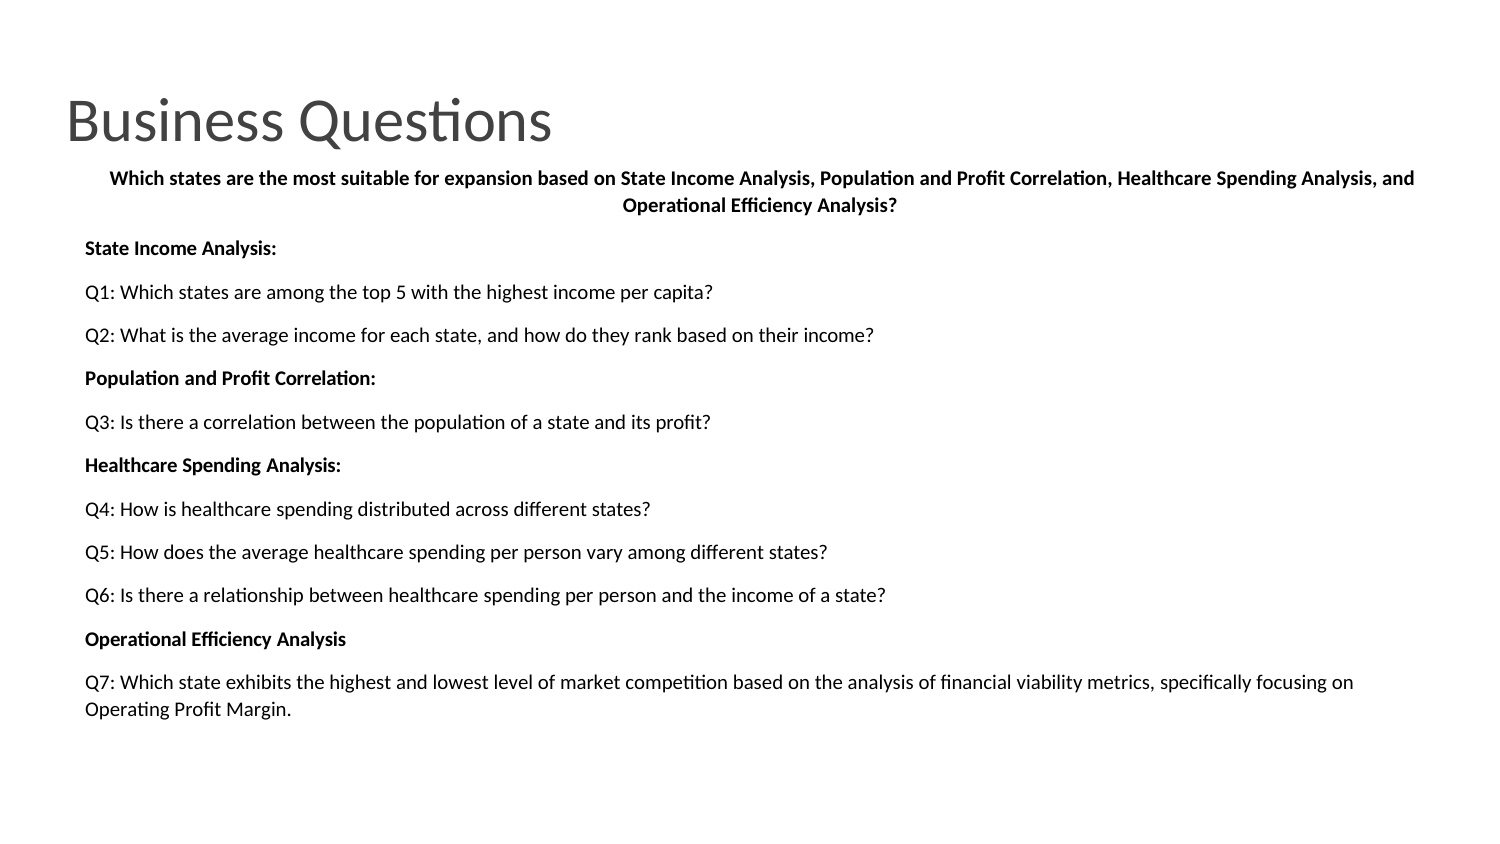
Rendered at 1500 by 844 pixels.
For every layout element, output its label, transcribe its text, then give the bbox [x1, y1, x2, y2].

text Which states are the most suitable for expansion based on State Income Analysis, Population and Profit Correlation, Healthcare Spending Analysis, and Operational Efficiency Analysis? [109, 165, 1492, 217]
text Q3: Is there a correlation between the population of a state and its profit? [85, 409, 1492, 434]
text Q7: Which state exhibits the highest and lowest level of market competition based on the analysis of financial viability metrics, specifically focusing on Operating Profit Margin. [85, 669, 1372, 722]
text Healthcare Spending Analysis: [85, 452, 1492, 478]
subtitle Business Questions [66, 83, 1492, 156]
text State Income Analysis: [85, 235, 1492, 261]
text Q6: Is there a relationship between healthcare spending per person and the income of a state? [85, 583, 1492, 608]
text Q4: How is healthcare spending distributed across different states? [85, 496, 1492, 521]
text Q1: Which states are among the top 5 with the highest income per capita? [85, 279, 1492, 304]
text Population and Profit Correlation: [85, 366, 1492, 391]
text Q5: How does the average healthcare spending per person vary among different states? [85, 539, 1492, 565]
text Q2: What is the average income for each state, and how do they rank based on their income? [85, 322, 1492, 348]
text Operational Efficiency Analysis [85, 626, 1492, 652]
